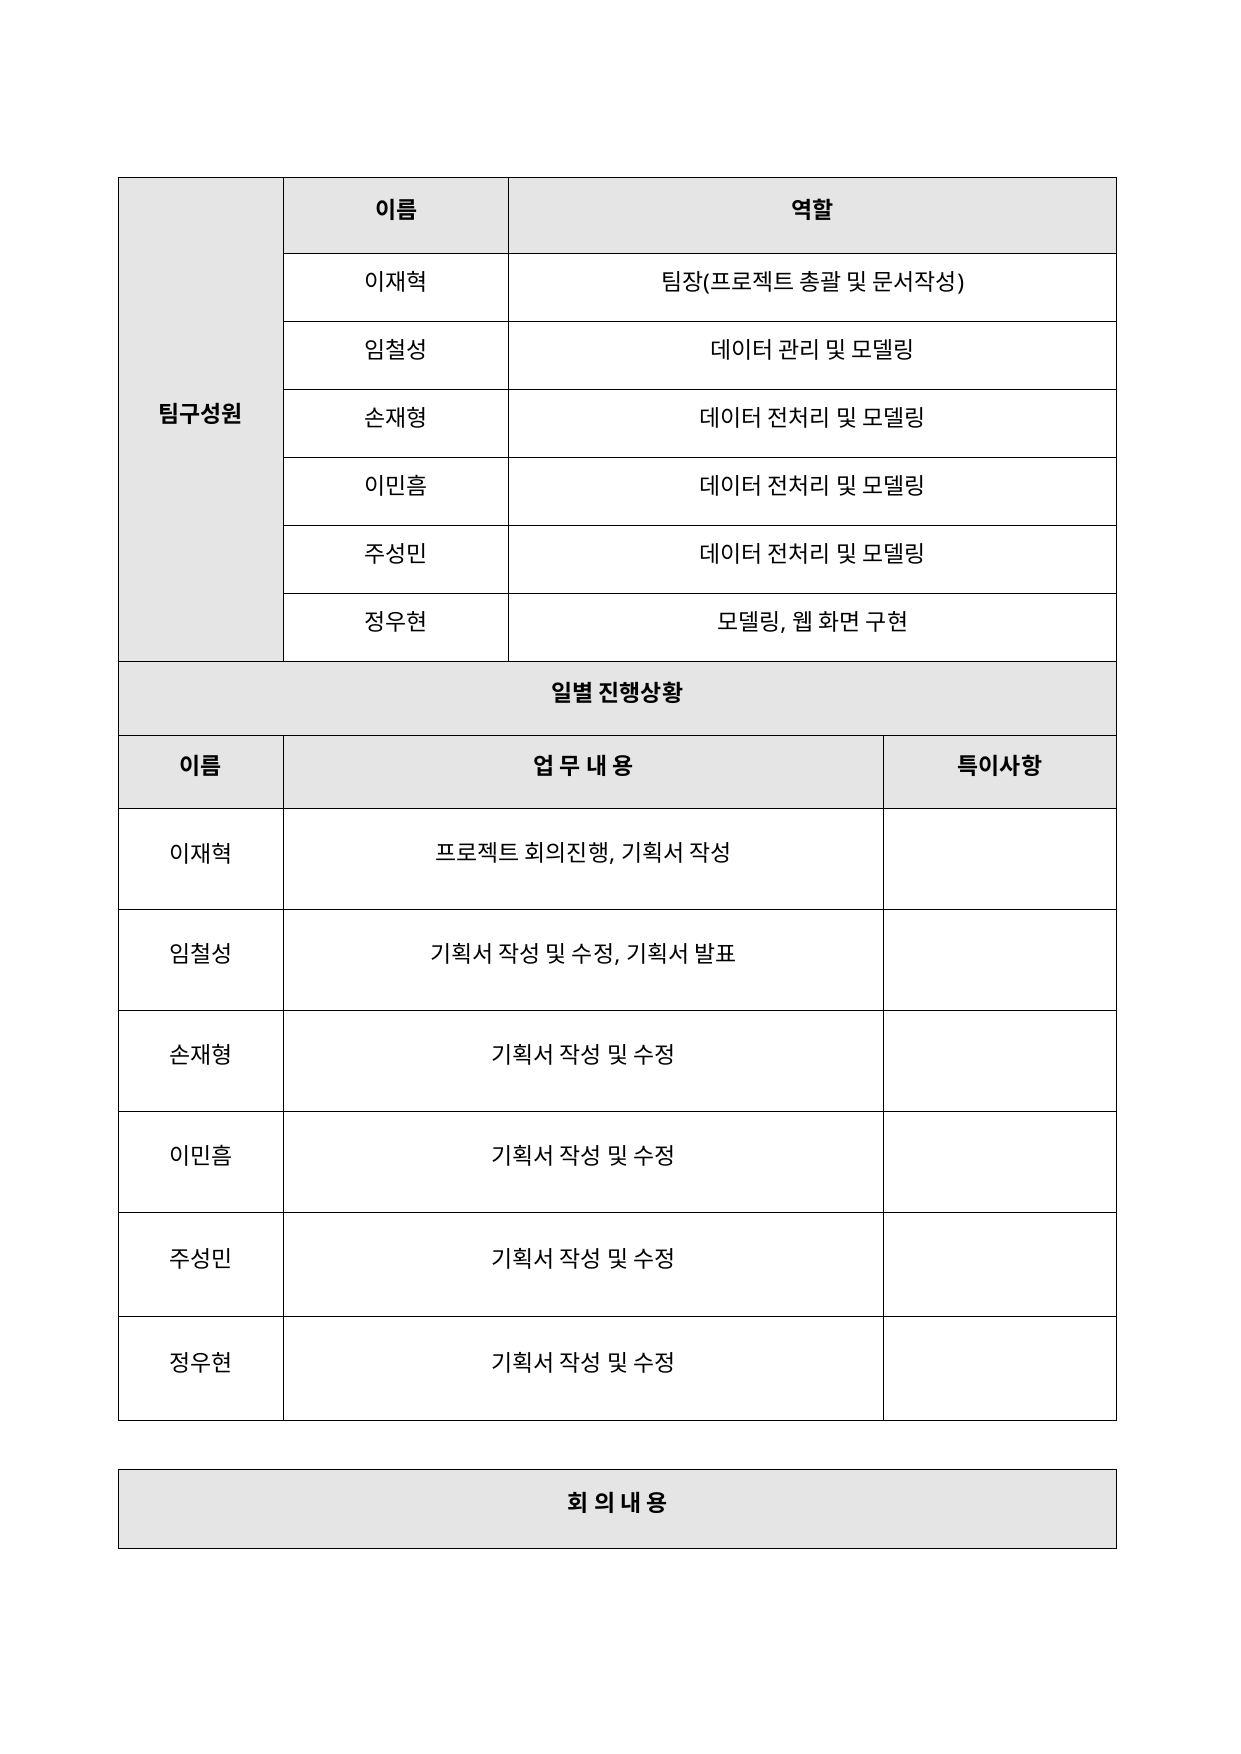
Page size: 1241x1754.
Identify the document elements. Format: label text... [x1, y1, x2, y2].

table_cell 이재혁 [119, 809, 283, 909]
table_cell 특이사항 [884, 736, 1116, 808]
table_cell [884, 1011, 1116, 1111]
table_cell 업 무 내 용 [284, 736, 883, 808]
table_cell 프로젝트 회의진행, 기획서 작성 [284, 809, 883, 909]
table_cell 기획서 작성 및 수정, 기획서 발표 [284, 910, 883, 1010]
table_cell 주성민 [119, 1213, 283, 1316]
table_header 회 의 내 용 [119, 1470, 1116, 1548]
table_cell 이민흠 [119, 1112, 283, 1212]
table_cell [884, 1213, 1116, 1316]
table_cell 정우현 [119, 1317, 283, 1420]
table_cell 일별 진행상황 [119, 662, 1116, 735]
table_cell 기획서 작성 및 수정 [284, 1317, 883, 1420]
table_cell [884, 1112, 1116, 1212]
table_cell 데이터 전처리 및 모델링 [509, 458, 1116, 525]
table_cell 임철성 [284, 322, 508, 389]
table_cell 손재형 [284, 390, 508, 457]
table_cell 데이터 관리 및 모델링 [509, 322, 1116, 389]
table_cell [884, 1317, 1116, 1420]
table_cell 팀장(프로젝트 총괄 및 문서작성) [509, 254, 1116, 321]
table_cell 이름 [284, 178, 508, 253]
table_cell 데이터 전처리 및 모델링 [509, 526, 1116, 593]
table_cell [884, 809, 1116, 909]
table_cell 임철성 [119, 910, 283, 1010]
table_cell 이재혁 [284, 254, 508, 321]
table_cell 팀구성원 [119, 178, 283, 661]
table_cell 데이터 전처리 및 모델링 [509, 390, 1116, 457]
table_cell 이름 [119, 736, 283, 808]
table_cell 기획서 작성 및 수정 [284, 1011, 883, 1111]
table_cell [884, 910, 1116, 1010]
table_cell 손재형 [119, 1011, 283, 1111]
table_cell 역할 [509, 178, 1116, 253]
table_cell 정우현 [284, 594, 508, 661]
table_cell 주성민 [284, 526, 508, 593]
table_cell 기획서 작성 및 수정 [284, 1112, 883, 1212]
table_cell 기획서 작성 및 수정 [284, 1213, 883, 1316]
table_cell 모델링, 웹 화면 구현 [509, 594, 1116, 661]
table_cell 이민흠 [284, 458, 508, 525]
